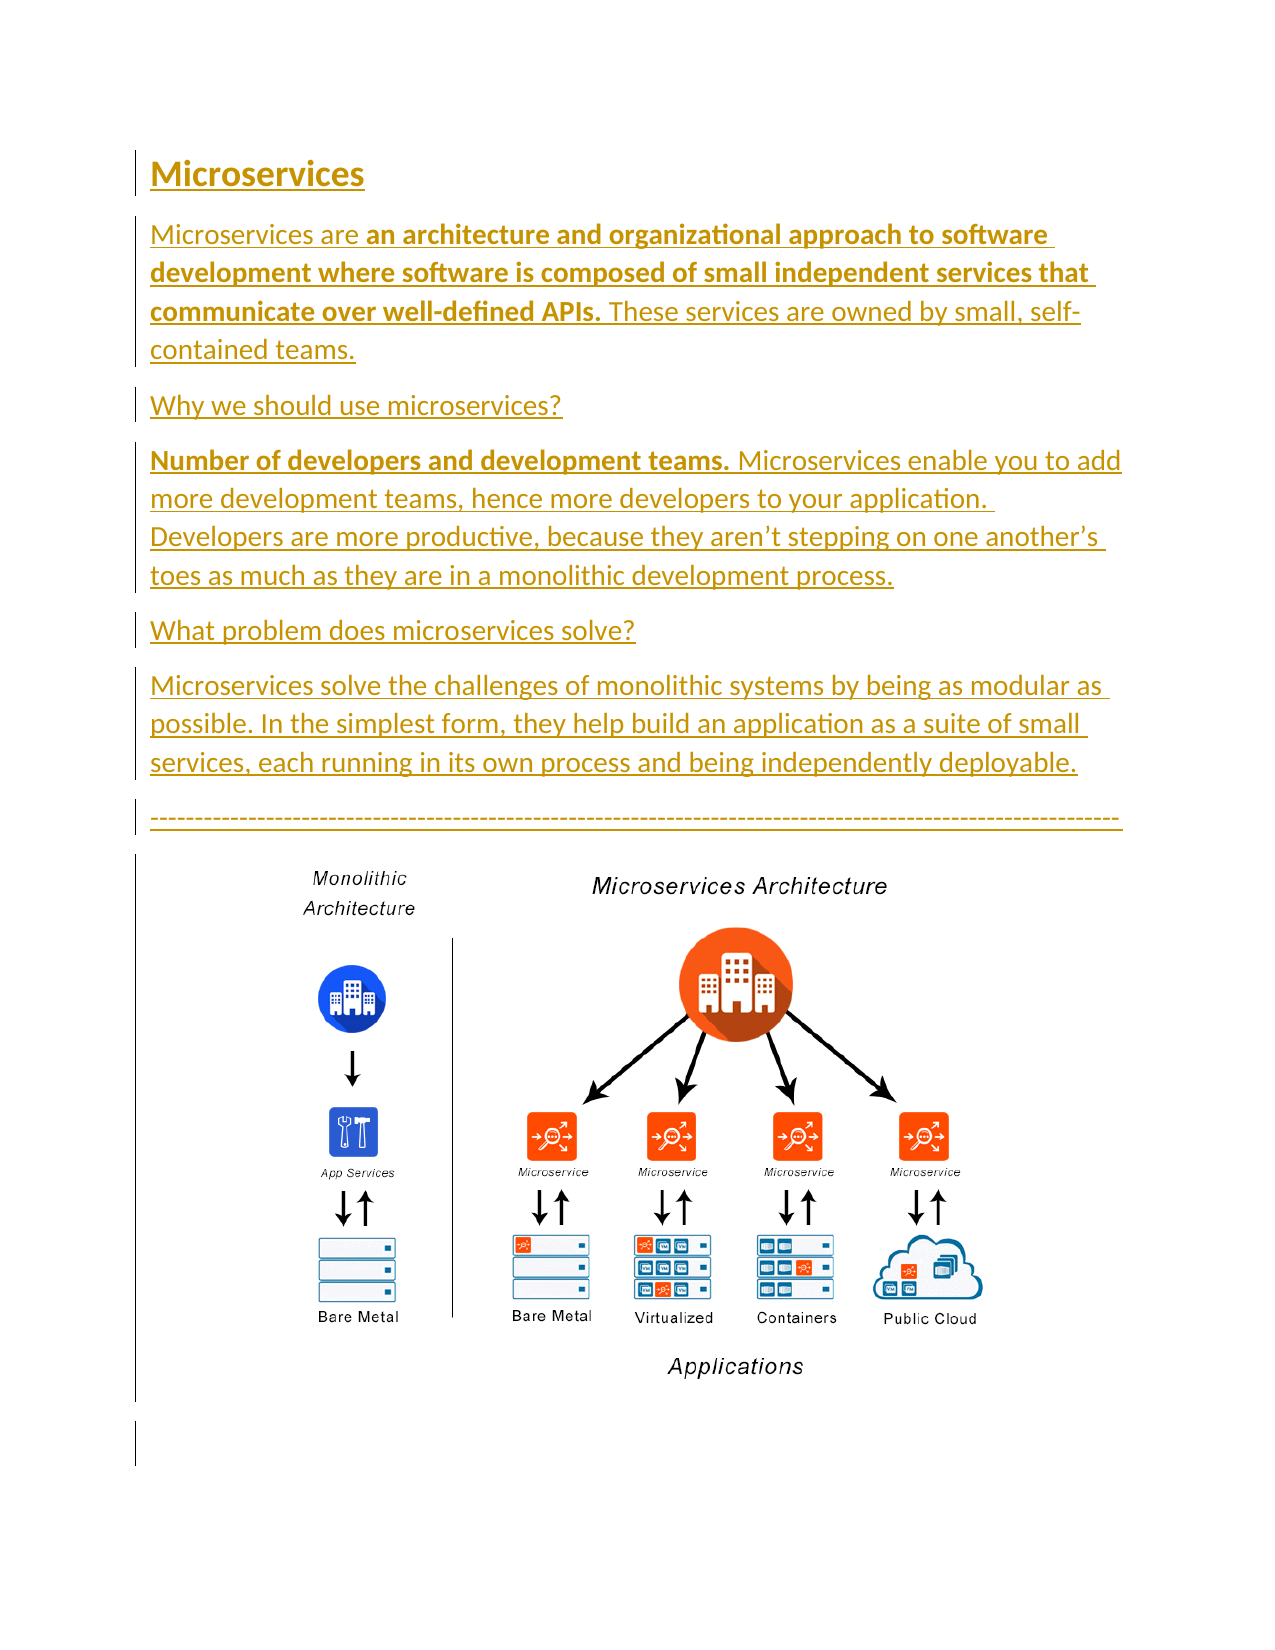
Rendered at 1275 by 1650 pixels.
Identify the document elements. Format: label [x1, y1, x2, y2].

picture [272, 854, 1003, 1402]
